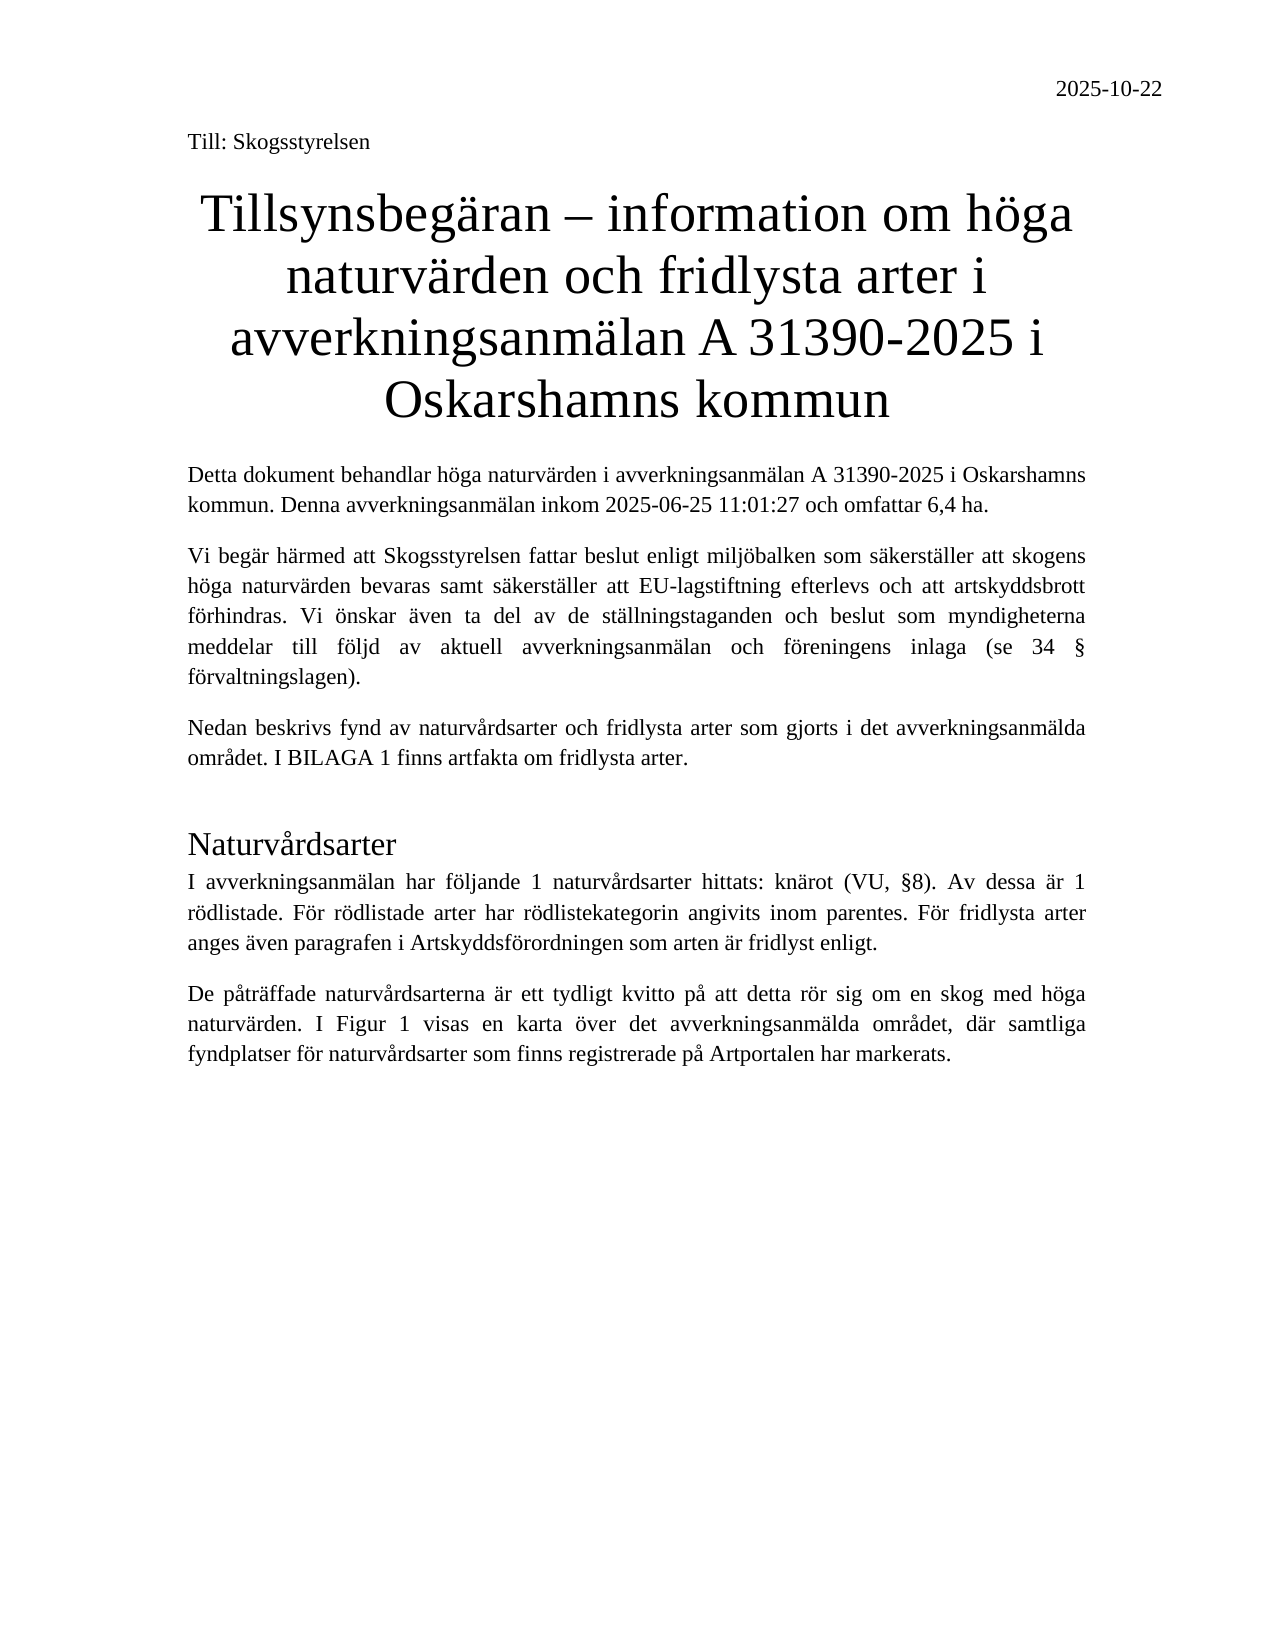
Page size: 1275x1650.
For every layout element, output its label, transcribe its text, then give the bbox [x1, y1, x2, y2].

text Nedan beskrivs fynd av naturvårdsarter och fridlysta arter som gjorts i det avverkningsanmälda området. I BILAGA 1 finns artfakta om fridlysta arter. [187, 714, 1087, 771]
text Detta dokument behandlar höga naturvärden i avverkningsanmälan A 31390-2025 i Oskarshamns kommun. Denna avverkningsanmälan inkom 2025-06-25 11:01:27 och omfattar 6,4 ha. [187, 461, 1087, 517]
text Vi begär härmed att Skogsstyrelsen fattar beslut enligt miljöbalken som säkerställer att skogens höga naturvärden bevaras samt säkerställer att EU-lagstiftning efterlevs och att artskyddsbrott förhindras. Vi önskar även ta del av de ställningstaganden och beslut som myndigheterna meddelar till följd av aktuell avverkningsanmälan och föreningens inlaga (se 34 § förvaltningslagen). [187, 542, 1087, 689]
text I avverkningsanmälan har följande 1 naturvårdsarter hittats: knärot (VU, §8). Av dessa är 1 rödlistade. För rödlistade arter har rödlistekategorin angivits inom parentes. För fridlysta arter anges även paragrafen i Artskyddsförordningen som arten är fridlyst enligt. [187, 868, 1087, 955]
subtitle Naturvårdsarter [187, 824, 1087, 863]
text De påträffade naturvårdsarterna är ett tydligt kvitto på att detta rör sig om en skog med höga naturvärden. I Figur 1 visas en karta över det avverkningsanmälda området, där samtliga fyndplatser för naturvårdsarter som finns registrerade på Artportalen har markerats. [187, 980, 1087, 1067]
title Tillsynsbegäran – information om höga naturvärden och fridlysta arter i avverkningsanmälan A 31390-2025 i Oskarshamns kommun [187, 180, 1087, 429]
